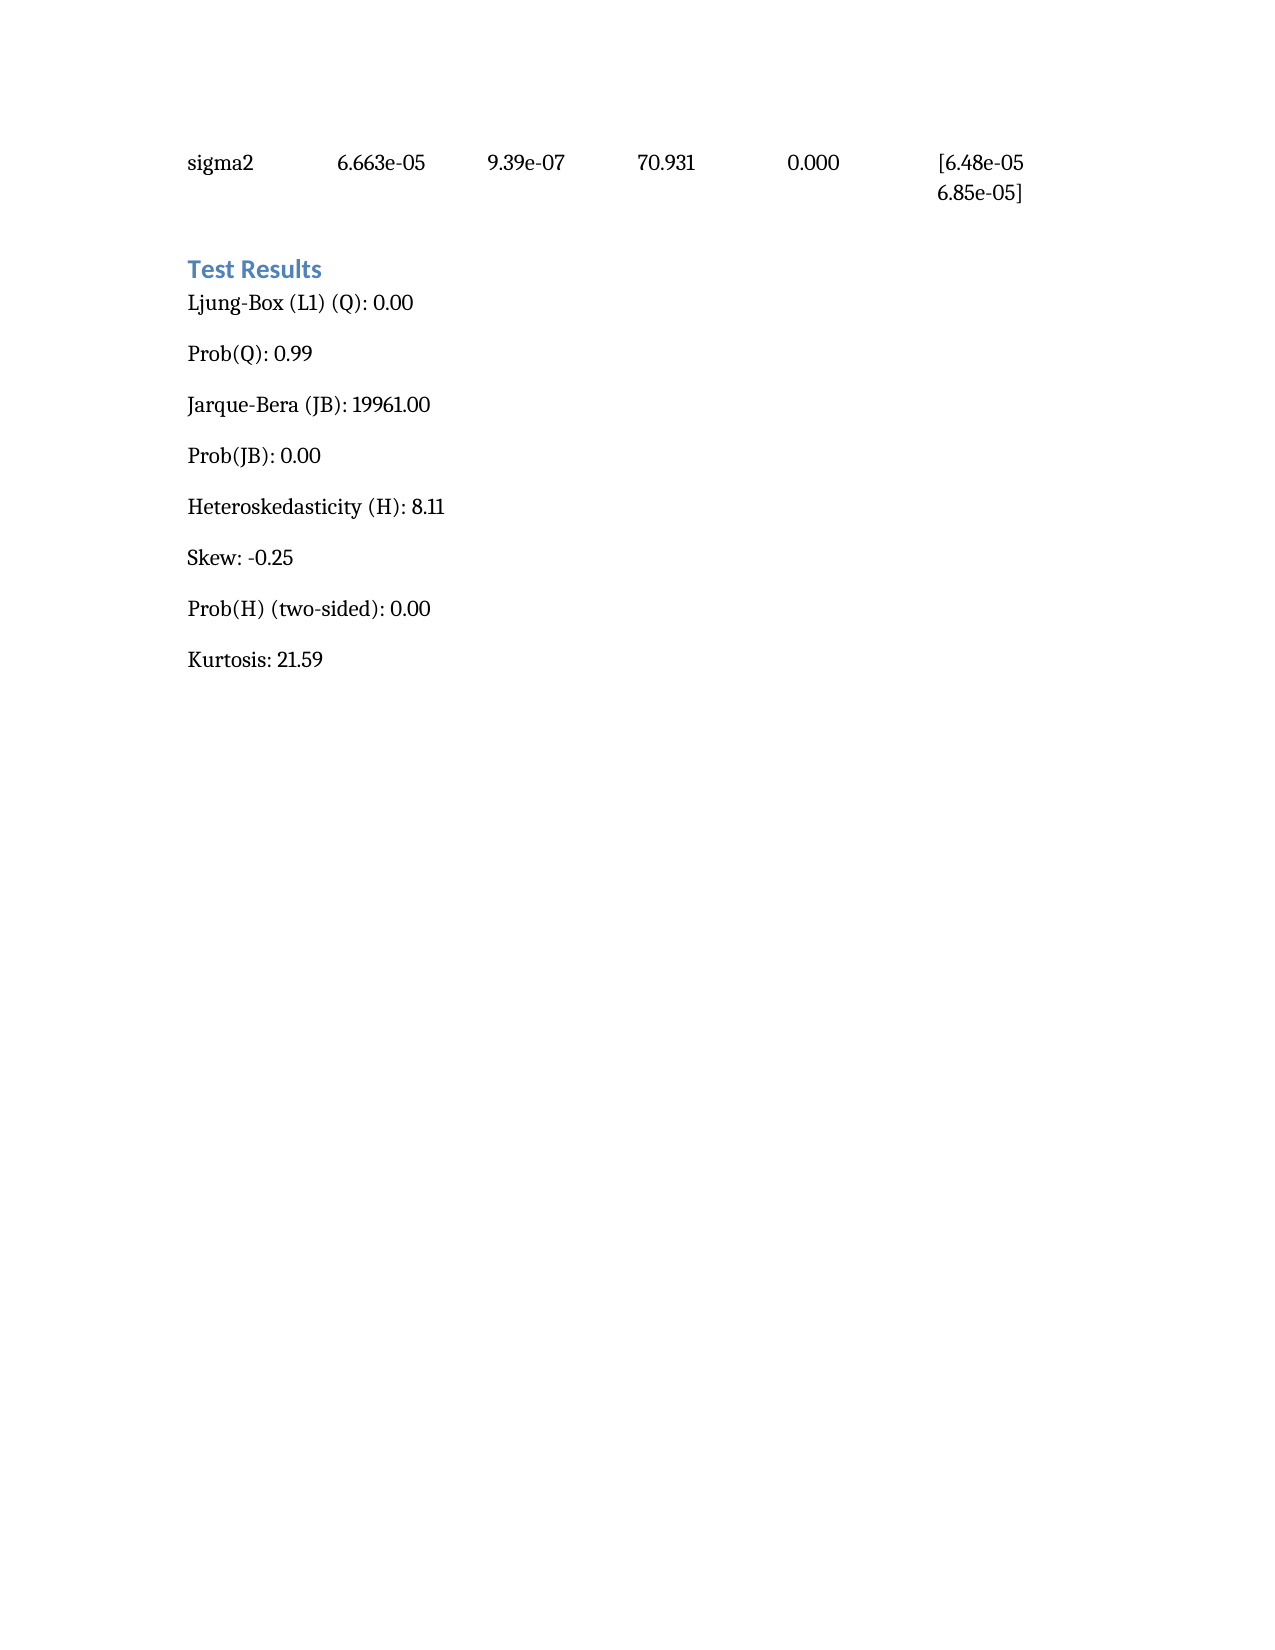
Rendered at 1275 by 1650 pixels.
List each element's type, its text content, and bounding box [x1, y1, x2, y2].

text Prob(JB): 0.00 [187, 443, 1087, 469]
table_cell sigma2 [176, 150, 326, 231]
subtitle Test Results [187, 252, 1087, 285]
table_cell 6.663e-05 [326, 150, 476, 231]
table_cell 0.000 [776, 150, 926, 231]
text Ljung-Box (L1) (Q): 0.00 [187, 290, 1087, 316]
table_cell 70.931 [626, 150, 776, 231]
table_cell 9.39e-07 [476, 150, 626, 231]
text Prob(Q): 0.99 [187, 341, 1087, 367]
text Kurtosis: 21.59 [187, 647, 1087, 674]
table_cell [6.48e-05 6.85e-05] [926, 150, 1076, 231]
text Jarque-Bera (JB): 19961.00 [187, 392, 1087, 418]
text Heteroskedasticity (H): 8.11 [187, 494, 1087, 521]
text Prob(H) (two-sided): 0.00 [187, 596, 1087, 623]
text Skew: -0.25 [187, 545, 1087, 572]
